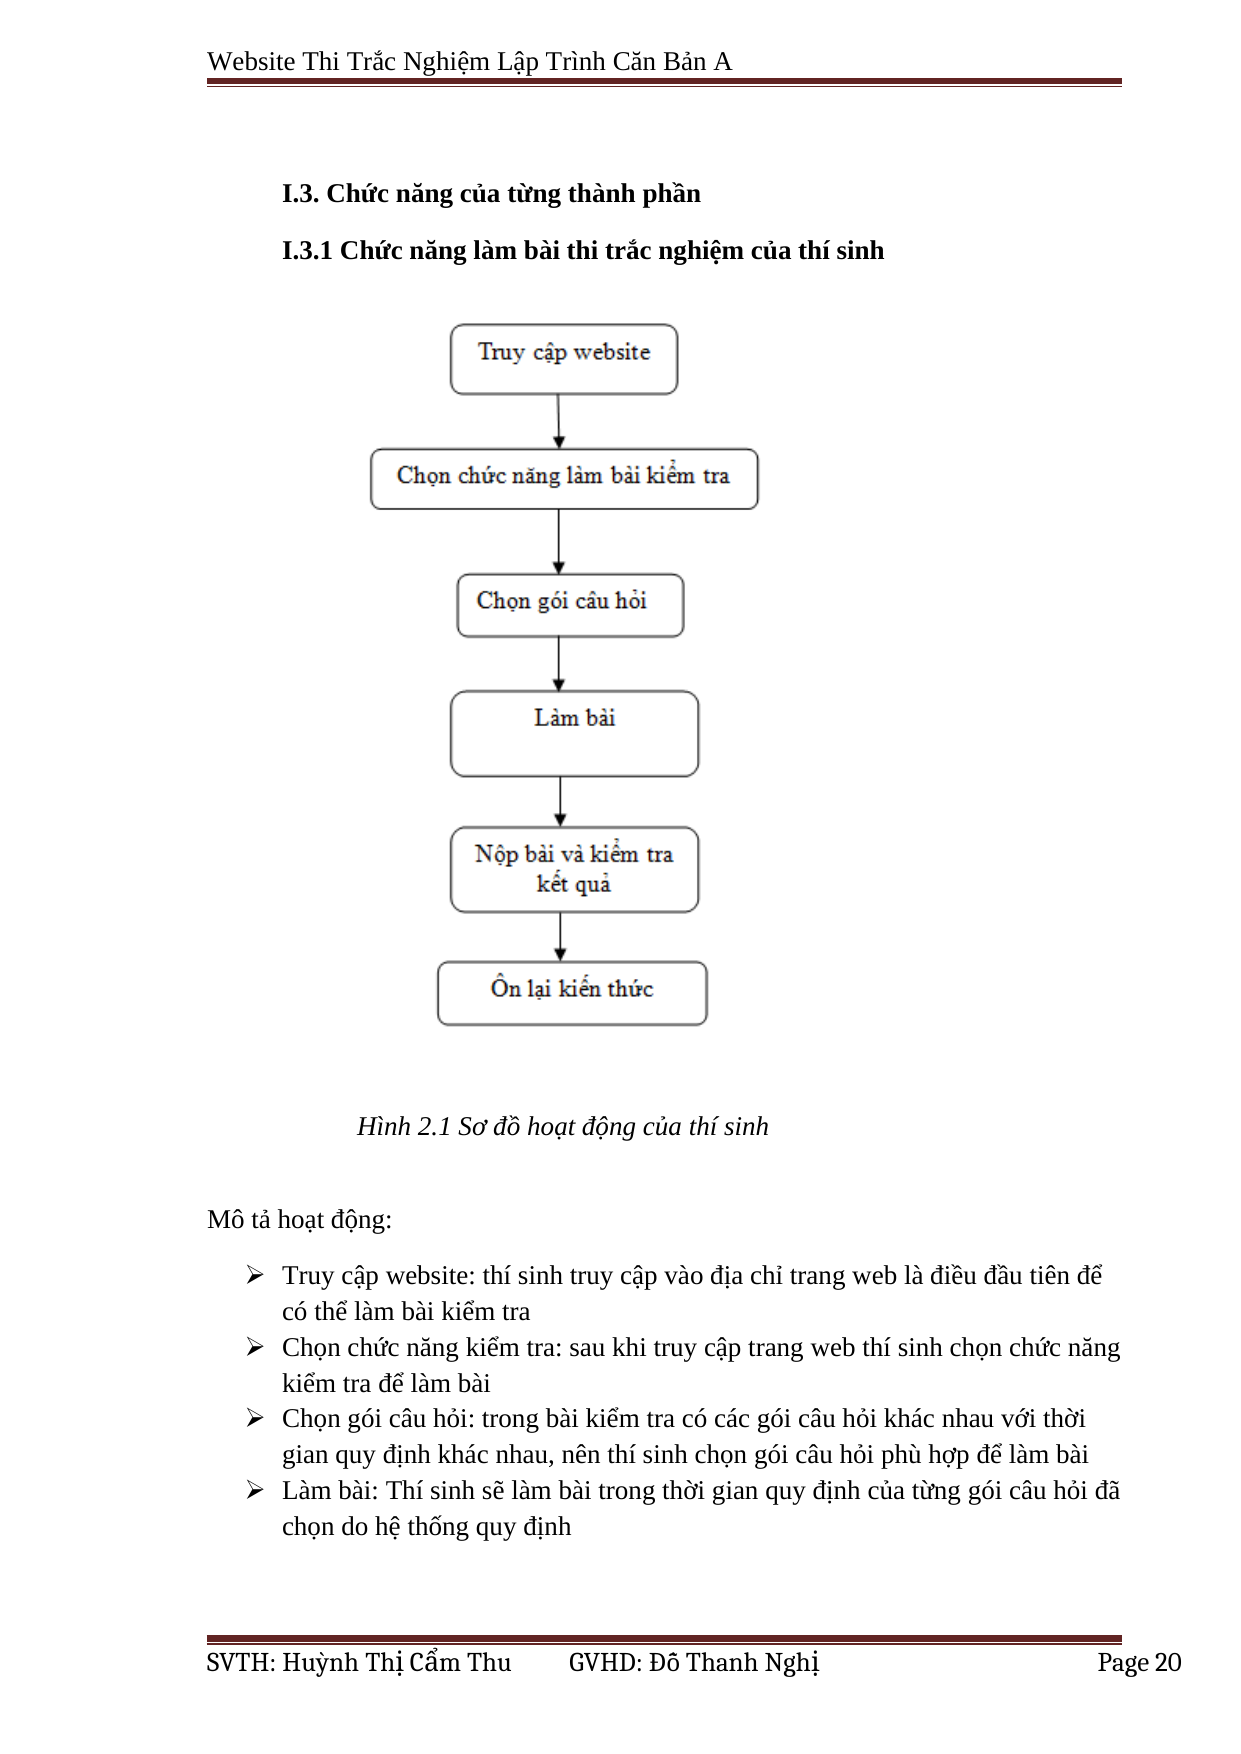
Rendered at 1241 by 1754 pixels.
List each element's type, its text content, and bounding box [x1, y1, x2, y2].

text Mô tả hoạt động: [207, 1167, 1122, 1234]
list Truy cập website: thí sinh truy cập vào địa chỉ trang web là điều đầu tiên để có thể làm bài kiểm tra [244, 1259, 1122, 1326]
list Làm bài: Thí sinh sẽ làm bài trong thời gian quy định của từng gói câu hỏi đã chọn do hệ thống quy định [244, 1474, 1122, 1541]
list Chọn chức năng kiểm tra: sau khi truy cập trang web thí sinh chọn chức năng kiểm tra để làm bài [244, 1331, 1122, 1398]
picture [206, 269, 1020, 1086]
list Chọn gói câu hỏi: trong bài kiểm tra có các gói câu hỏi khác nhau với thời gian quy định khác nhau, nên thí sinh chọn gói câu hỏi phù hợp để làm bài [244, 1402, 1122, 1469]
subtitle I.3. Chức năng của từng thành phần [282, 177, 1122, 208]
text Hình 2.1 Sơ đồ hoạt động của thí sinh [282, 1111, 1122, 1142]
subtitle I.3.1 Chức năng làm bài thi trắc nghiệm của thí sinh [207, 234, 1122, 265]
